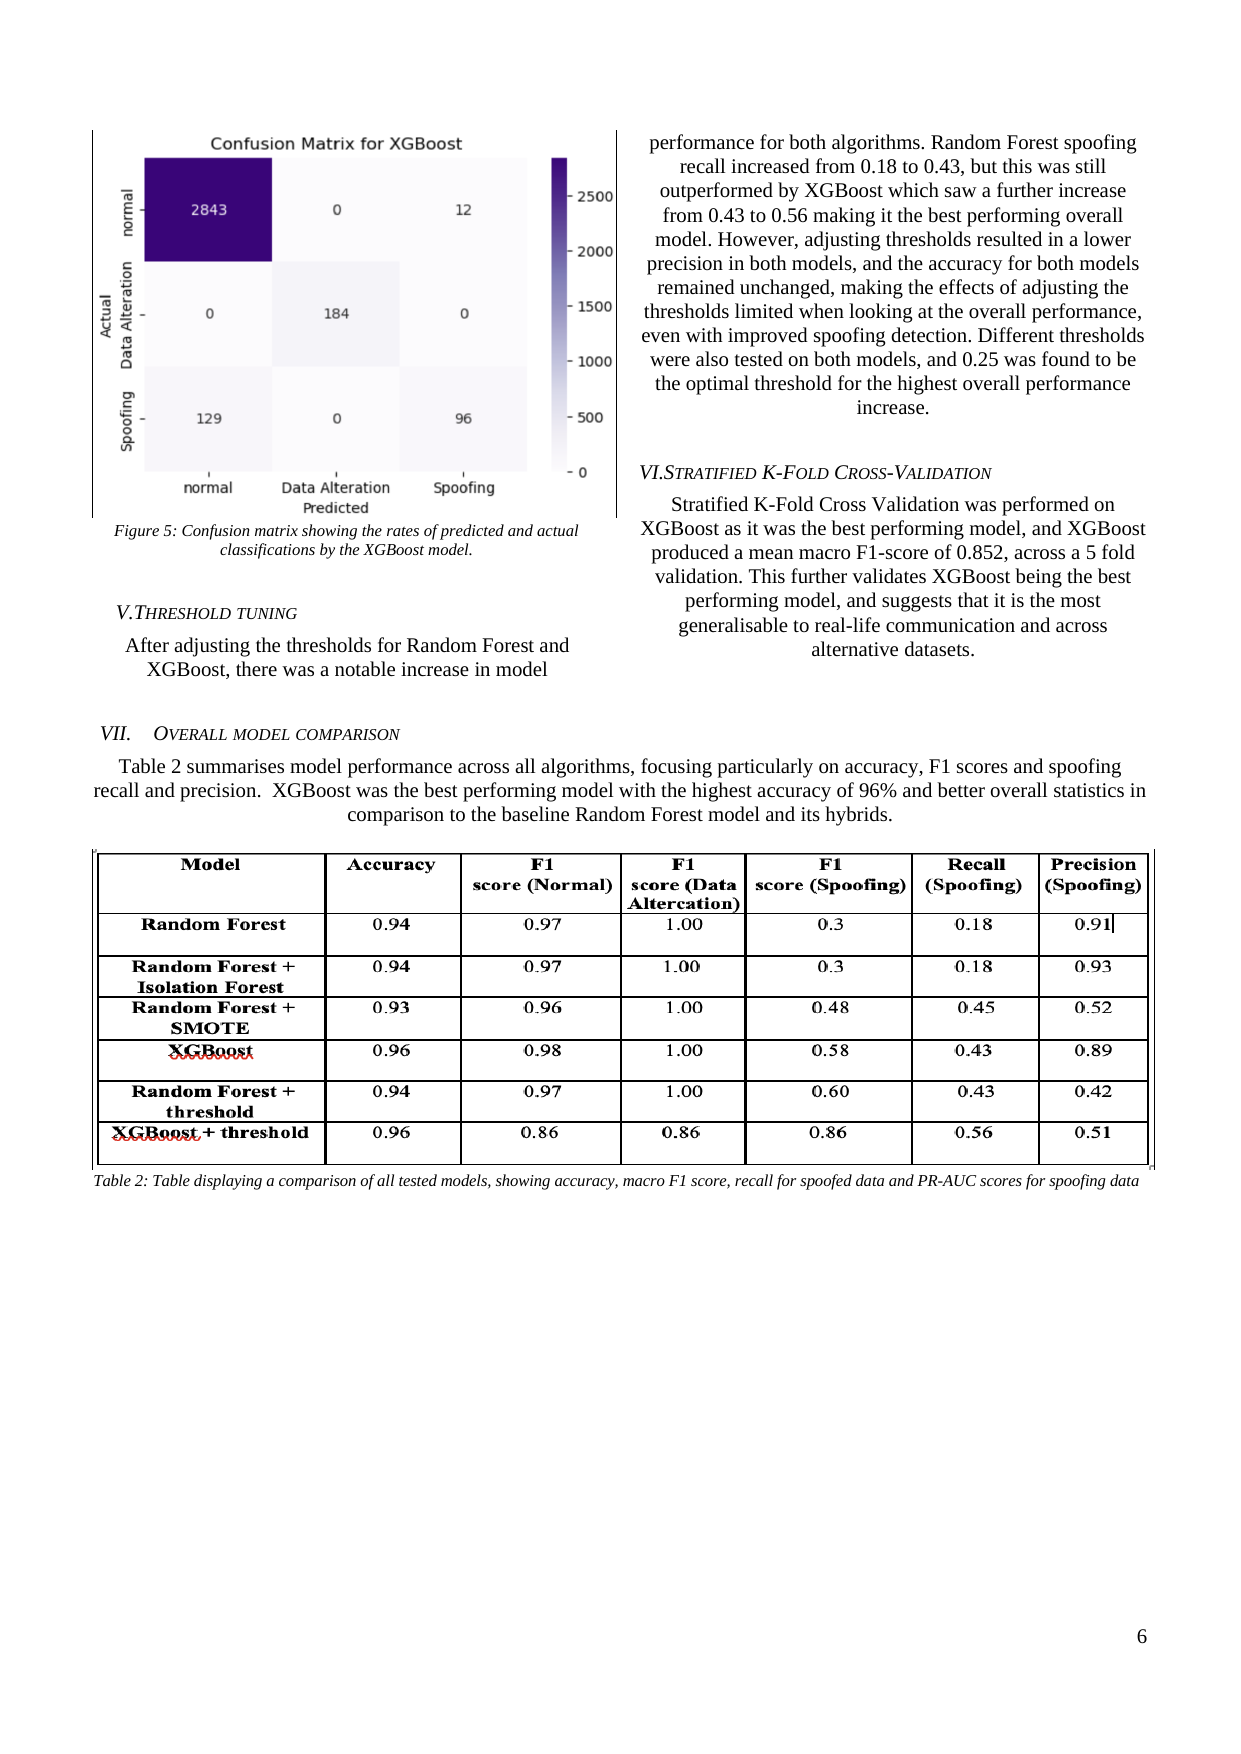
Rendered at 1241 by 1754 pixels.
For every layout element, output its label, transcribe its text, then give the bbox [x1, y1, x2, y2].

text Stratified K-Fold Cross Validation was performed on XGBoost as it was the best performing model, and XGBoost produced a mean macro F1-score of 0.852, across a 5 fold validation. This further validates XGBoost being the best performing model, and suggests that it is the most generalisable to real-life communication and across alternative datasets. [639, 492, 1147, 661]
picture [93, 130, 616, 518]
text Table 2: Table displaying a comparison of all tested models, showing accuracy, macro F1 score, recall for spoofed data and PR-AUC scores for spoofing data [93, 1170, 1147, 1190]
subtitle V.Threshold tuning [116, 600, 601, 624]
text Figure 5: Confusion matrix showing the rates of predicted and actual classifications by the XGBoost model. [93, 518, 601, 559]
picture [93, 849, 1154, 1170]
subtitle VI.Stratified K-Fold Cross-Validation [639, 460, 1147, 484]
subtitle Overall model comparison [93, 721, 1147, 745]
text After adjusting the thresholds for Random Forest and XGBoost, there was a notable increase in model performance for both algorithms. Random Forest spoofing recall increased from 0.18 to 0.43, but this was still outperformed by XGBoost which saw a further increase from 0.43 to 0.56 making it the best performing overall model. However, adjusting thresholds resulted in a lower precision in both models, and the accuracy for both models remained unchanged, making the effects of adjusting the thresholds limited when looking at the overall performance, even with improved spoofing detection. Different thresholds were also tested on both models, and 0.25 was found to be the optimal threshold for the highest overall performance increase. [639, 130, 1147, 419]
text Table 2 summarises model performance across all algorithms, focusing particularly on accuracy, F1 scores and spoofing recall and precision. XGBoost was the best performing model with the highest accuracy of 96% and better overall statistics in comparison to the baseline Random Forest model and its hybrids. [93, 754, 1147, 826]
